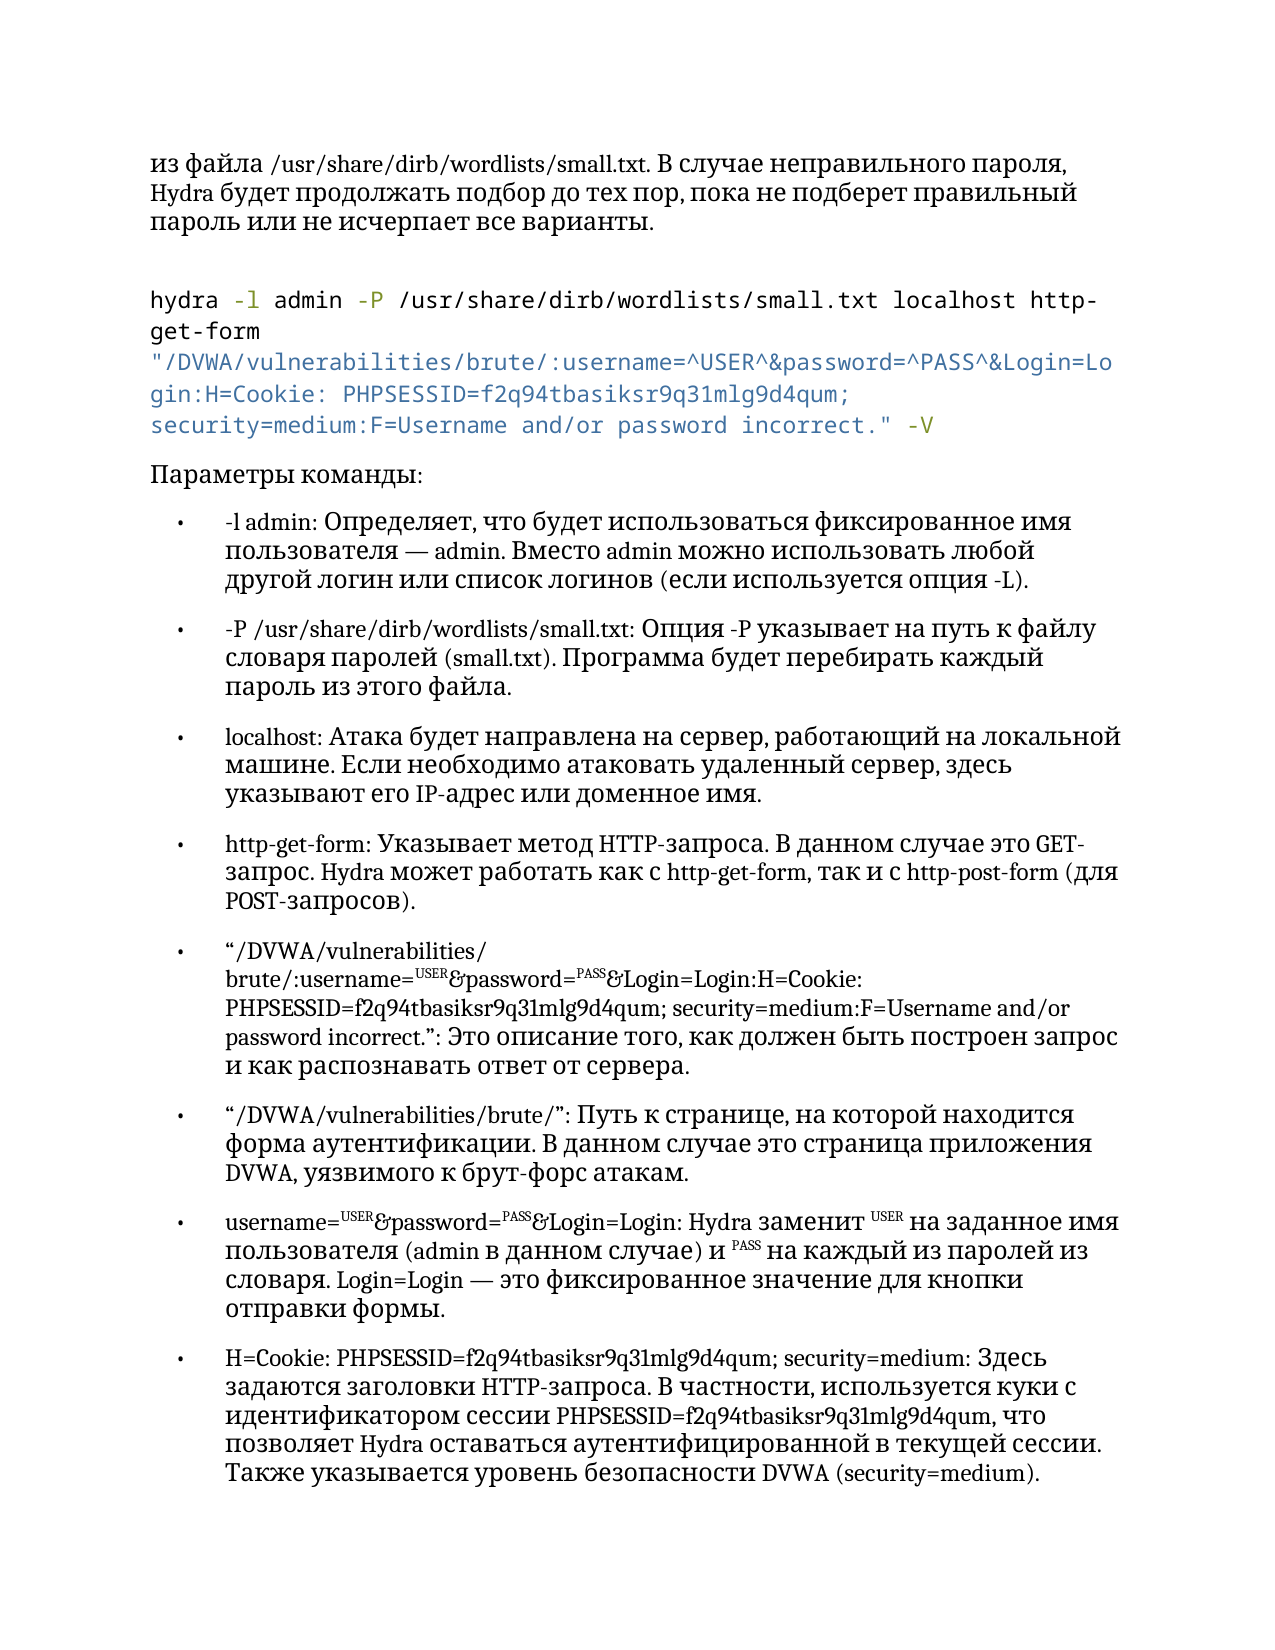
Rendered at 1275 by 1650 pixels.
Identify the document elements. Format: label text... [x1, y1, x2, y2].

list -P /usr/share/dirb/wordlists/small.txt: Опция -P указывает на путь к файлу словаря паролей (small.txt). Программа будет перебирать каждый пароль из этого файла. [175, 615, 1125, 702]
text hydra -l admin -P /usr/share/dirb/wordlists/small.txt localhost http-get-form "/DVWA/vulnerabilities/brute/:username=^USER^&password=^PASS^&Login=Login:H=Cookie: PHPSESSID=f2q94tbasiksr9q31mlg9d4qum; security=medium:F=Username and/or password incorrect." -V [150, 255, 1125, 440]
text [150, 150, 1125, 236]
list username=USER&password=PASS&Login=Login: Hydra заменит USER на заданное имя пользователя (admin в данном случае) и PASS на каждый из паролей из словаря. Login=Login — это фиксированное значение для кнопки отправки формы. [175, 1208, 1125, 1323]
list “/DVWA/vulnerabilities/brute/:username=USER&password=PASS&Login=Login:H=Cookie: PHPSESSID=f2q94tbasiksr9q31mlg9d4qum; security=medium:F=Username and/or password incorrect.”: Это описание того, как должен быть построен запрос и как распознавать ответ от сервера. [175, 937, 1125, 1080]
list H=Cookie: PHPSESSID=f2q94tbasiksr9q31mlg9d4qum; security=medium: Здесь задаются заголовки HTTP-запроса. В частности, используется куки с идентификатором сессии PHPSESSID=f2q94tbasiksr9q31mlg9d4qum, что позволяет Hydra оставаться аутентифицированной в текущей сессии. Также указывается уровень безопасности DVWA (security=medium). [175, 1344, 1125, 1488]
list -l admin: Определяет, что будет использоваться фиксированное имя пользователя — admin. Вместо admin можно использовать любой другой логин или список логинов (если используется опция -L). [175, 508, 1125, 594]
list localhost: Атака будет направлена на сервер, работающий на локальной машине. Если необходимо атаковать удаленный сервер, здесь указывают его IP-адрес или доменное имя. [175, 722, 1125, 809]
text Параметры команды: [150, 461, 1125, 489]
list http-get-form: Указывает метод HTTP-запроса. В данном случае это GET-запрос. Hydra может работать как с http-get-form, так и с http-post-form (для POST-запросов). [175, 829, 1125, 916]
list “/DVWA/vulnerabilities/brute/”: Путь к странице, на которой находится форма аутентификации. В данном случае это страница приложения DVWA, уязвимого к брут-форс атакам. [175, 1101, 1125, 1187]
